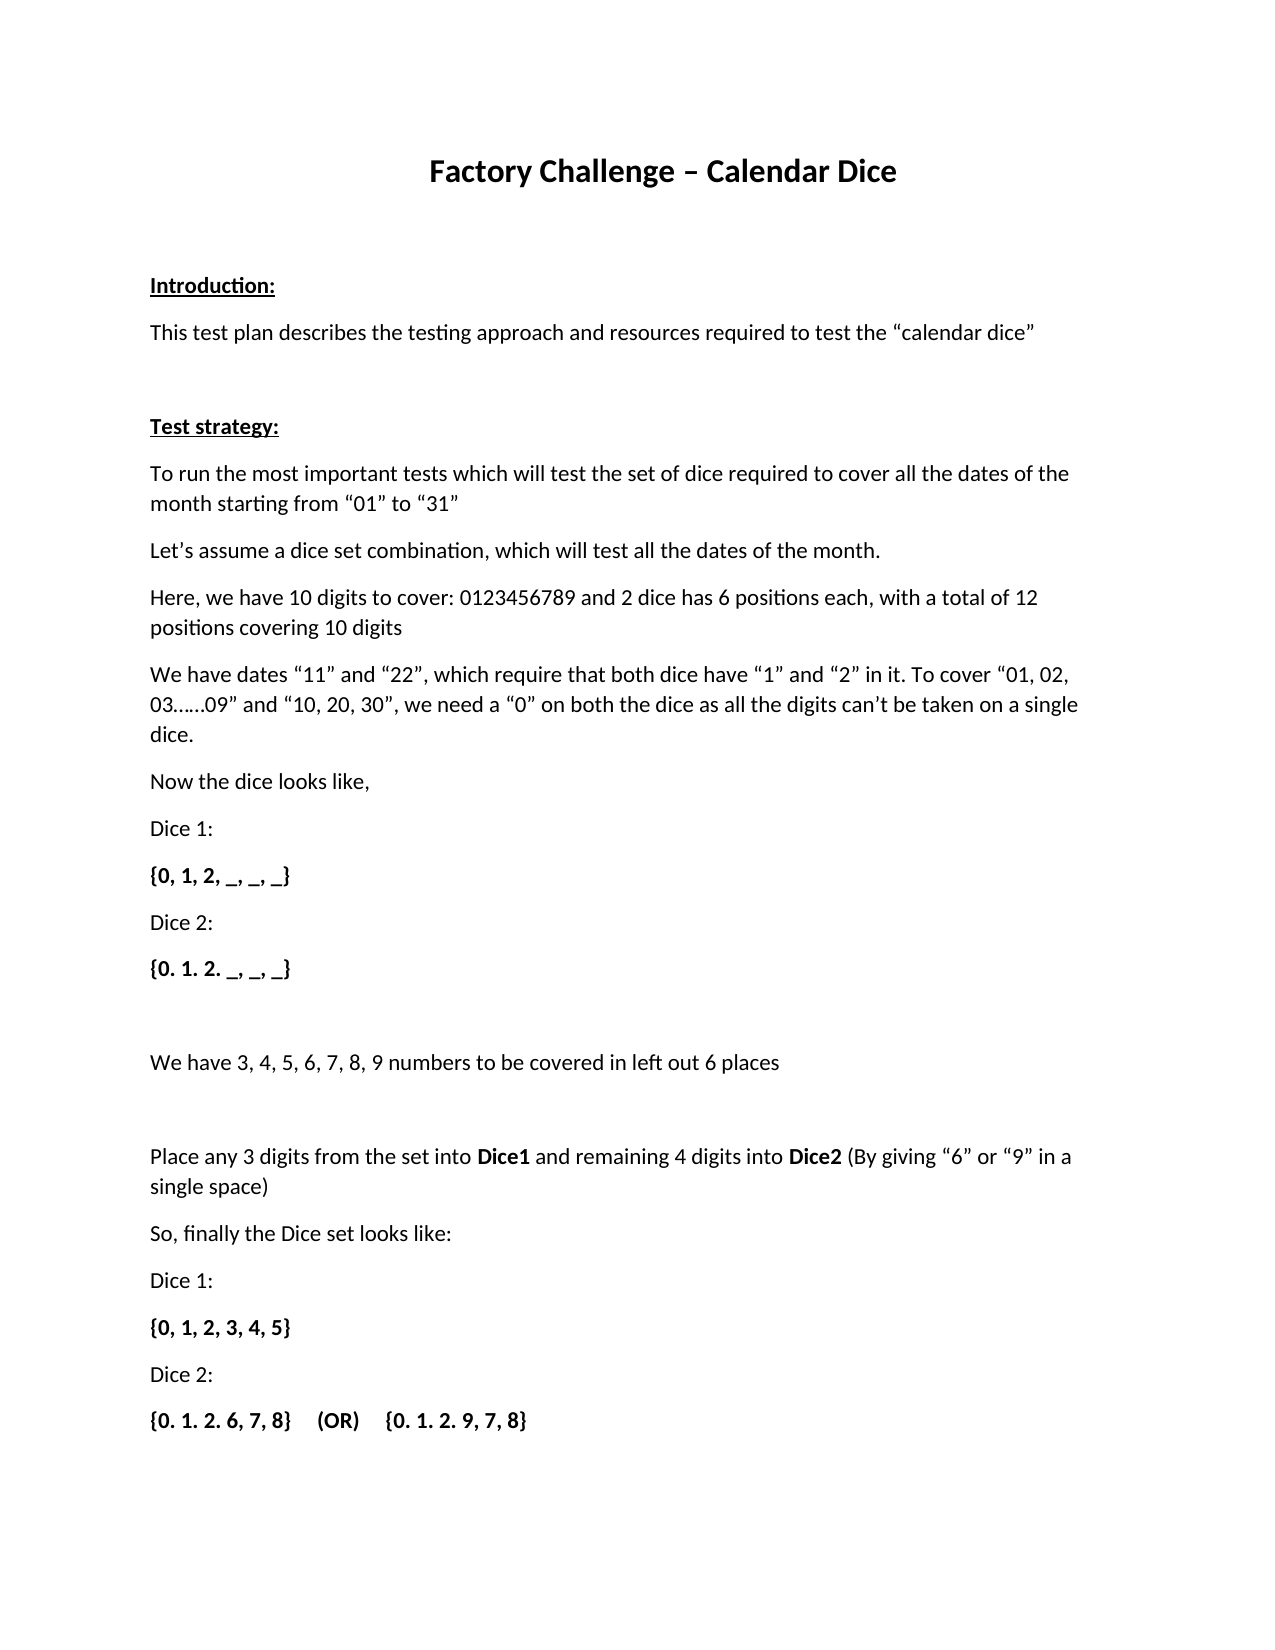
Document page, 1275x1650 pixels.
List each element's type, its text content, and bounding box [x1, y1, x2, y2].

text {0, 1, 2, _, _, _} [150, 861, 1125, 889]
text Let’s assume a dice set combination, which will test all the dates of the month. [150, 536, 1125, 564]
text Dice 1: [150, 814, 1125, 842]
text So, finally the Dice set looks like: [150, 1219, 1125, 1247]
text We have dates “11” and “22”, which require that both dice have “1” and “2” in it. To cover “01, 02, 03……09” and “10, 20, 30”, we need a “0” on both the dice as all the digits can’t be taken on a single dice. [150, 660, 1125, 748]
text Factory Challenge – Calendar Dice [150, 150, 1125, 191]
text Dice 2: [150, 908, 1125, 936]
text Here, we have 10 digits to cover: 0123456789 and 2 dice has 6 positions each, with a total of 12 positions covering 10 digits [150, 583, 1125, 641]
text To run the most important tests which will test the set of dice required to cover all the dates of the month starting from “01” to “31” [150, 459, 1125, 517]
text {0. 1. 2. 6, 7, 8} (OR) {0. 1. 2. 9, 7, 8} [150, 1407, 1125, 1435]
text {0, 1, 2, 3, 4, 5} [150, 1313, 1125, 1341]
text This test plan describes the testing approach and resources required to test the “calendar dice” [150, 318, 1125, 346]
text {0. 1. 2. _, _, _} [150, 954, 1125, 983]
text Now the dice looks like, [150, 767, 1125, 795]
text Introduction: [150, 271, 1125, 299]
text Test strategy: [150, 412, 1125, 440]
text Dice 2: [150, 1360, 1125, 1388]
text We have 3, 4, 5, 6, 7, 8, 9 numbers to be covered in left out 6 places [150, 1048, 1125, 1076]
text Dice 1: [150, 1266, 1125, 1294]
text Place any 3 digits from the set into Dice1 and remaining 4 digits into Dice2 (By giving “6” or “9” in a single space) [150, 1142, 1125, 1200]
